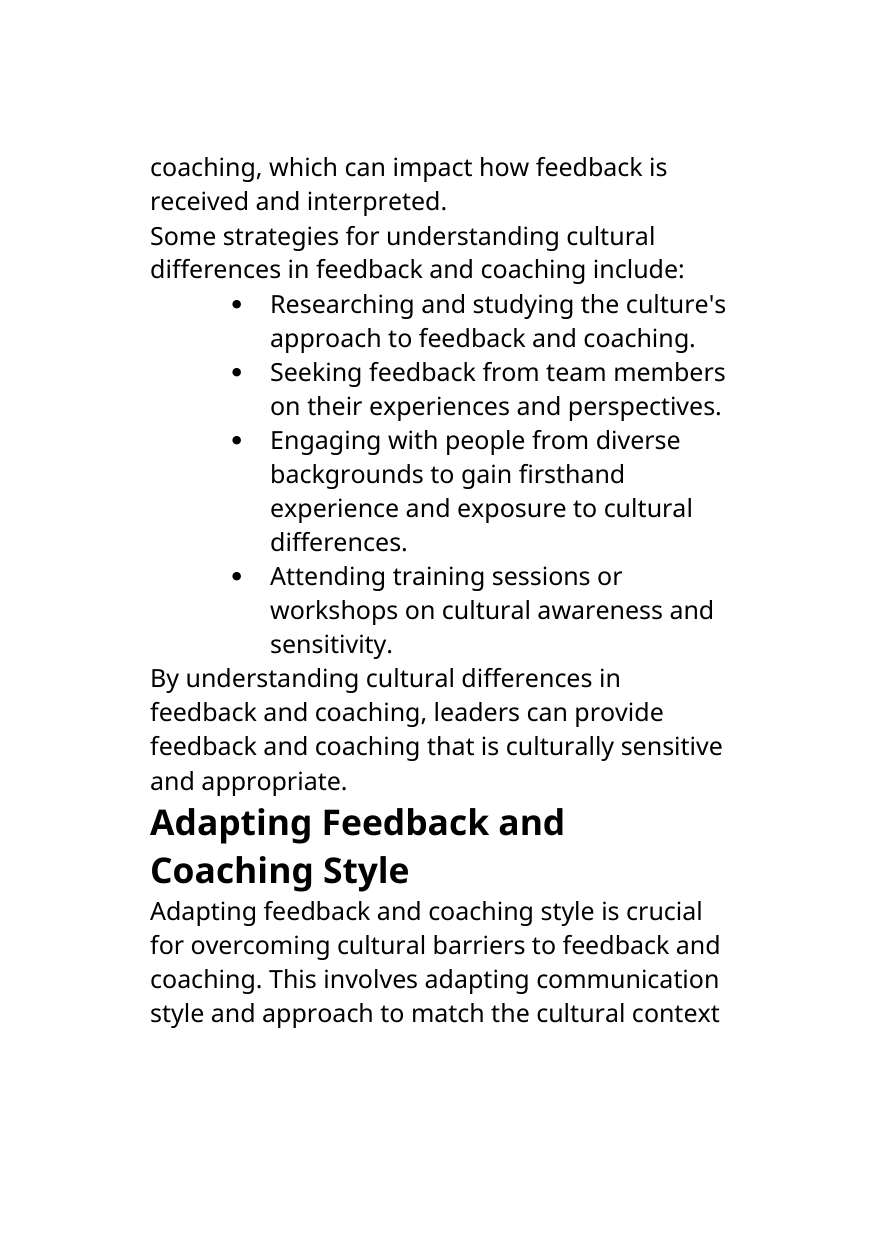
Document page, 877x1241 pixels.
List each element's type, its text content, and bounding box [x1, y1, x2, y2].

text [150, 894, 727, 1030]
subtitle Adapting Feedback and Coaching Style [150, 797, 727, 894]
list Researching and studying the culture's approach to feedback and coaching. [232, 286, 727, 354]
list Attending training sessions or workshops on cultural awareness and sensitivity. [232, 559, 727, 661]
text Some strategies for understanding cultural differences in feedback and coaching include: [150, 218, 727, 286]
list Seeking feedback from team members on their experiences and perspectives. [232, 354, 727, 422]
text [150, 150, 727, 218]
text By understanding cultural differences in feedback and coaching, leaders can provide feedback and coaching that is culturally sensitive and appropriate. [150, 661, 727, 797]
list Engaging with people from diverse backgrounds to gain firsthand experience and exposure to cultural differences. [232, 422, 727, 559]
